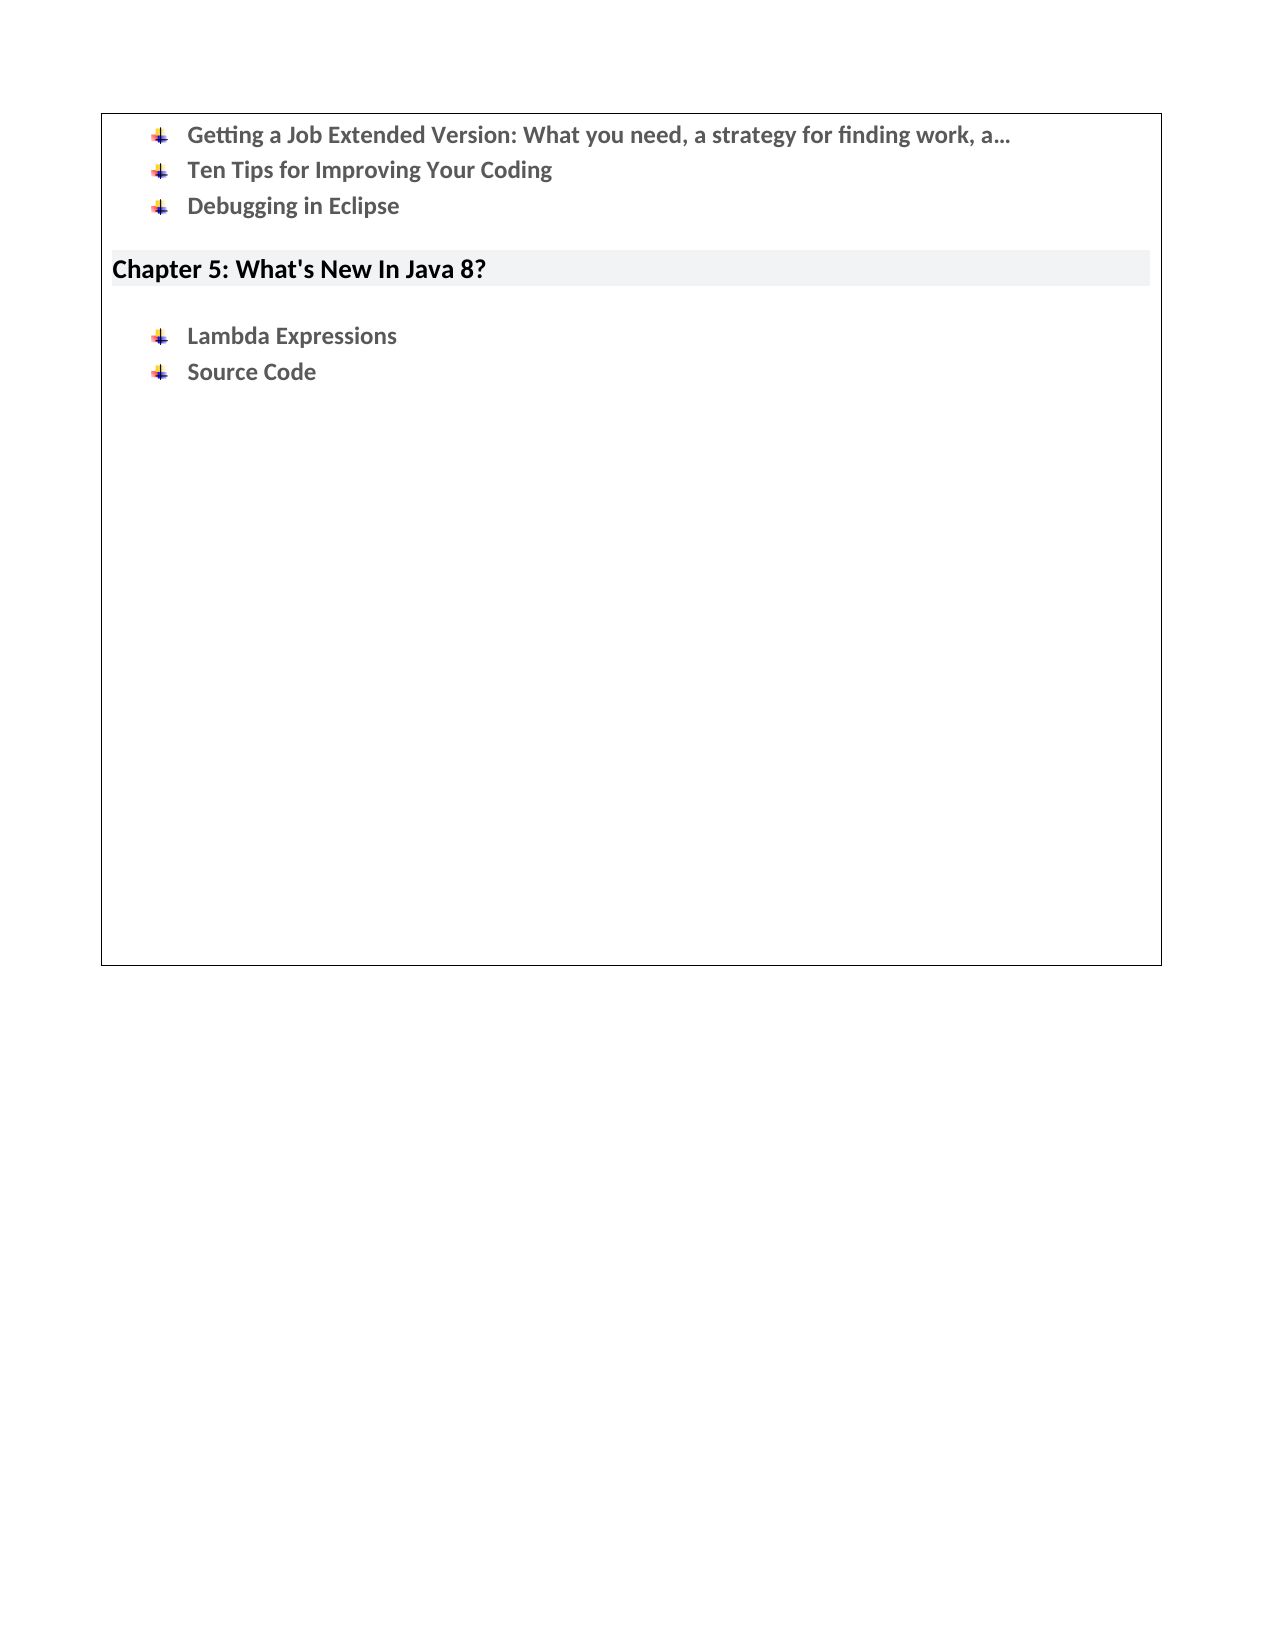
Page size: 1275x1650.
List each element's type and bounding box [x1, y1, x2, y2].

picture [151, 327, 168, 345]
picture [151, 126, 168, 144]
picture [151, 198, 168, 215]
picture [151, 363, 168, 380]
picture [151, 162, 168, 179]
table_cell [102, 114, 1161, 965]
